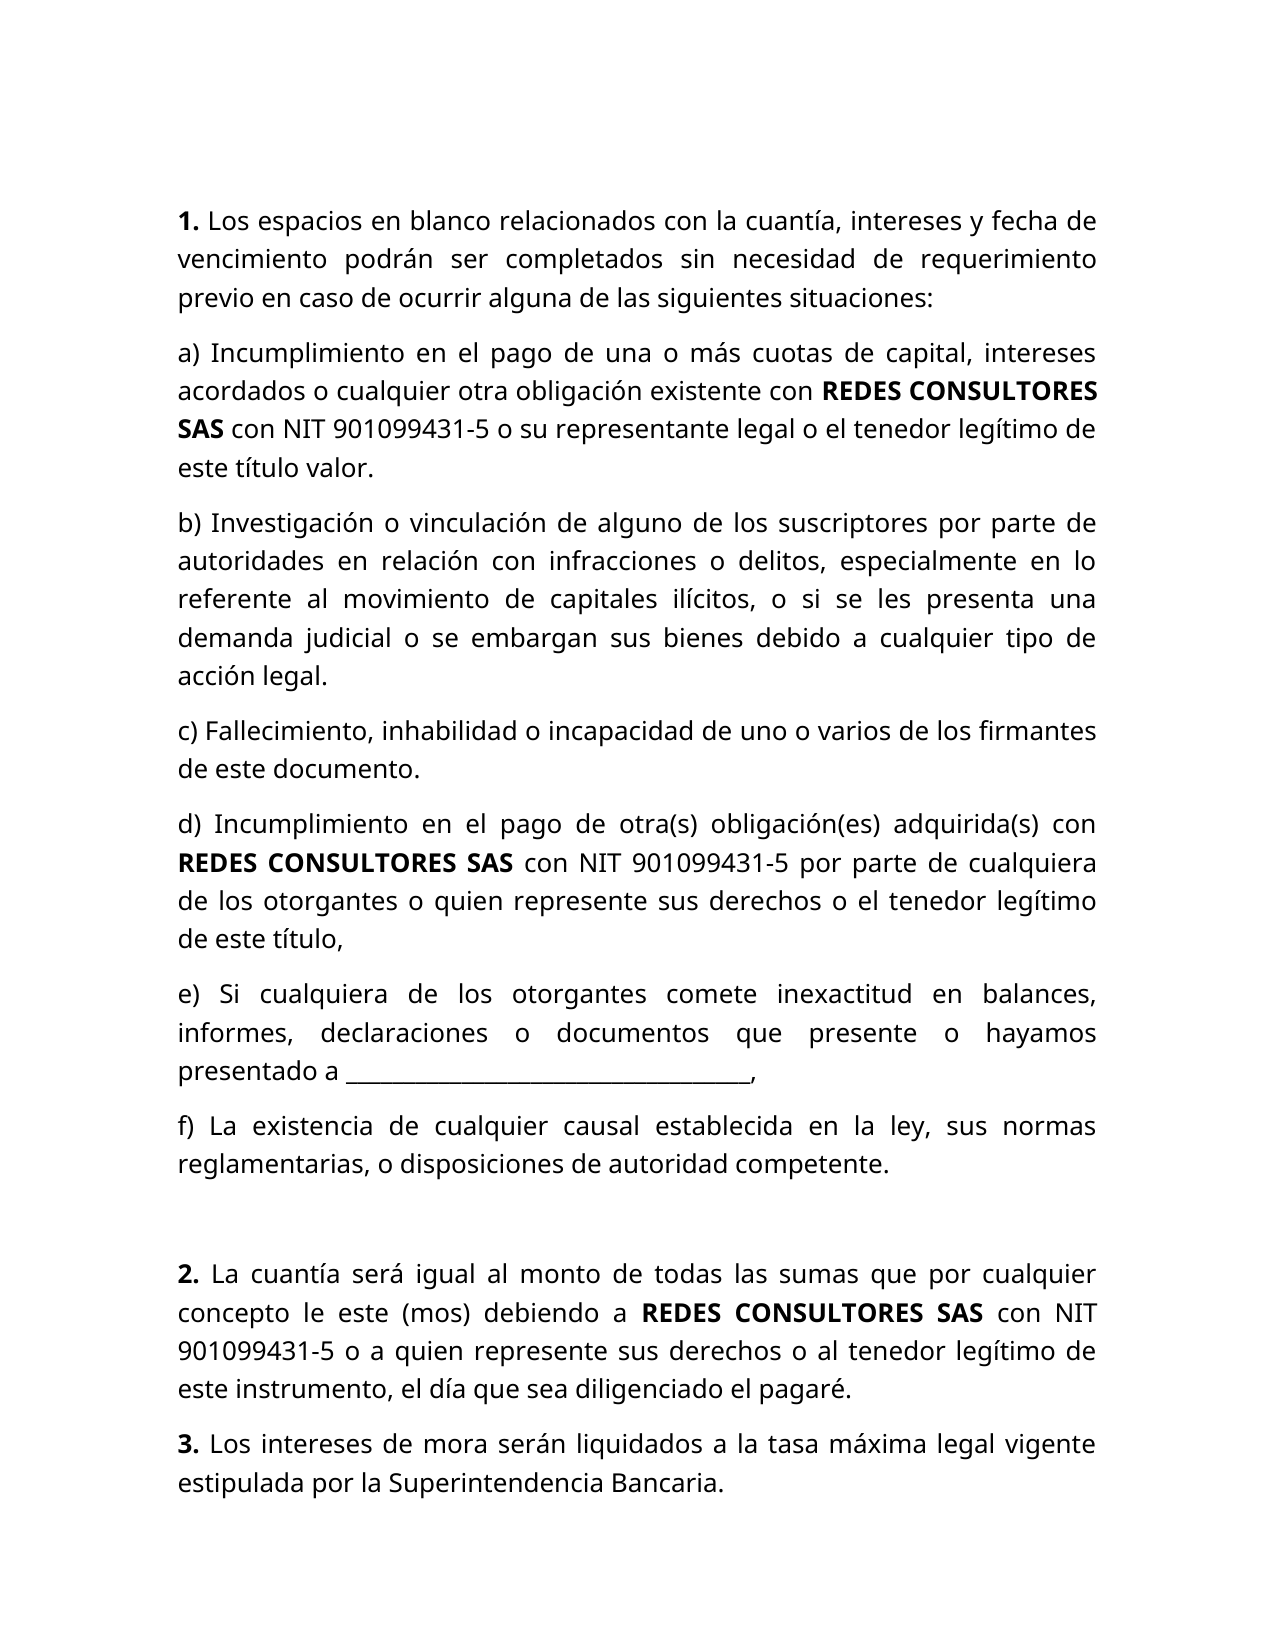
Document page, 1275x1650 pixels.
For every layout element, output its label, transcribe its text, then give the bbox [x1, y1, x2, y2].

text 3. Los intereses de mora serán liquidados a la tasa máxima legal vigente estipulada por la Superintendencia Bancaria. [177, 1426, 1098, 1500]
text a) Incumplimiento en el pago de una o más cuotas de capital, intereses acordados o cualquier otra obligación existente con REDES CONSULTORES SAS con NIT 901099431-5 o su representante legal o el tenedor legítimo de este título valor. [177, 334, 1098, 485]
text f) La existencia de cualquier causal establecida en la ley, sus normas reglamentarias, o disposiciones de autoridad competente. [177, 1108, 1098, 1181]
text c) Fallecimiento, inhabilidad o incapacidad de uno o varios de los firmantes de este documento. [177, 713, 1098, 786]
text 1. Los espacios en blanco relacionados con la cuantía, intereses y fecha de vencimiento podrán ser completados sin necesidad de requerimiento previo en caso de ocurrir alguna de las siguientes situaciones: [177, 203, 1098, 315]
text d) Incumplimiento en el pago de otra(s) obligación(es) adquirida(s) con REDES CONSULTORES SAS con NIT 901099431-5 por parte de cualquiera de los otorgantes o quien represente sus derechos o el tenedor legítimo de este título, [177, 806, 1098, 956]
text e) Si cualquiera de los otorgantes comete inexactitud en balances, informes, declaraciones o documentos que presente o hayamos presentado a ___________________________________, [177, 976, 1098, 1088]
text b) Investigación o vinculación de alguno de los suscriptores por parte de autoridades en relación con infracciones o delitos, especialmente en lo referente al movimiento de capitales ilícitos, o si se les presenta una demanda judicial o se embargan sus bienes debido a cualquier tipo de acción legal. [177, 504, 1098, 693]
